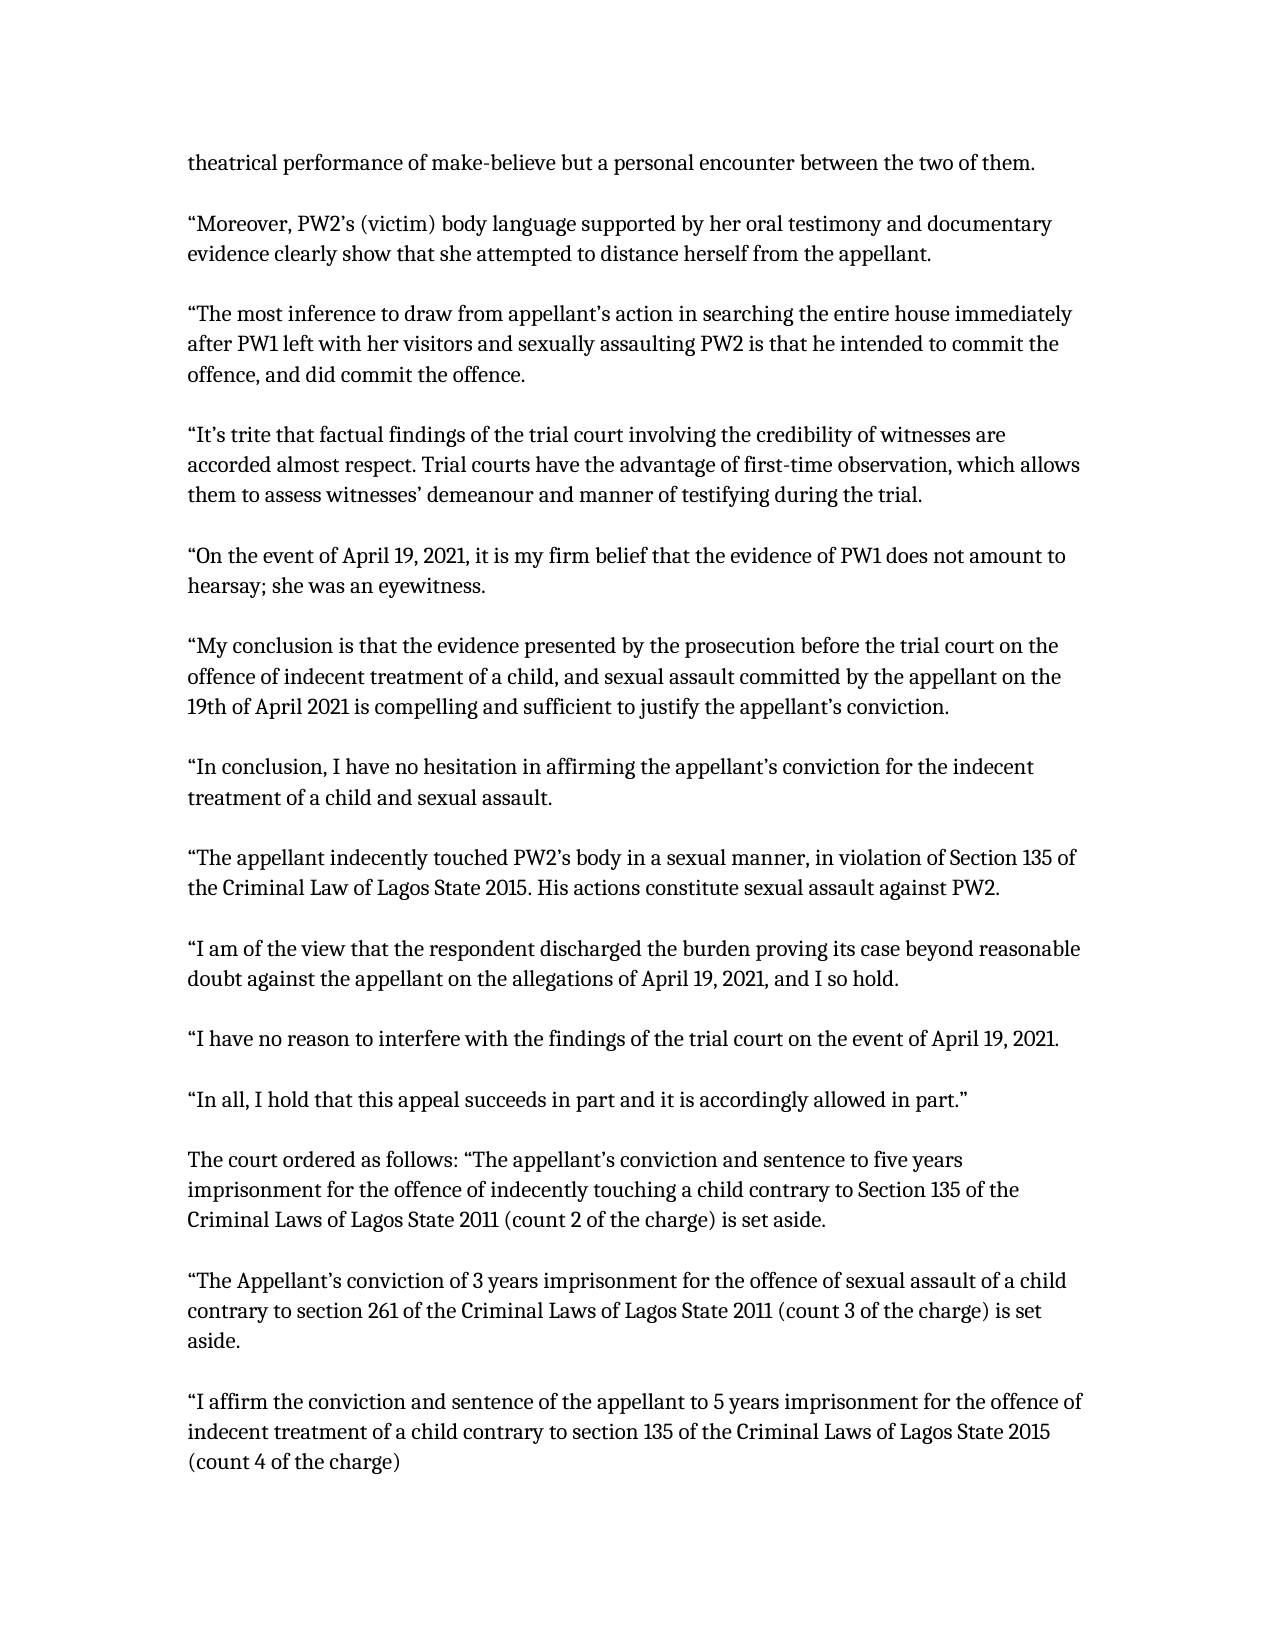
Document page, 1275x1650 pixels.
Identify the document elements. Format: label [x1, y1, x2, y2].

text [187, 150, 1087, 1475]
